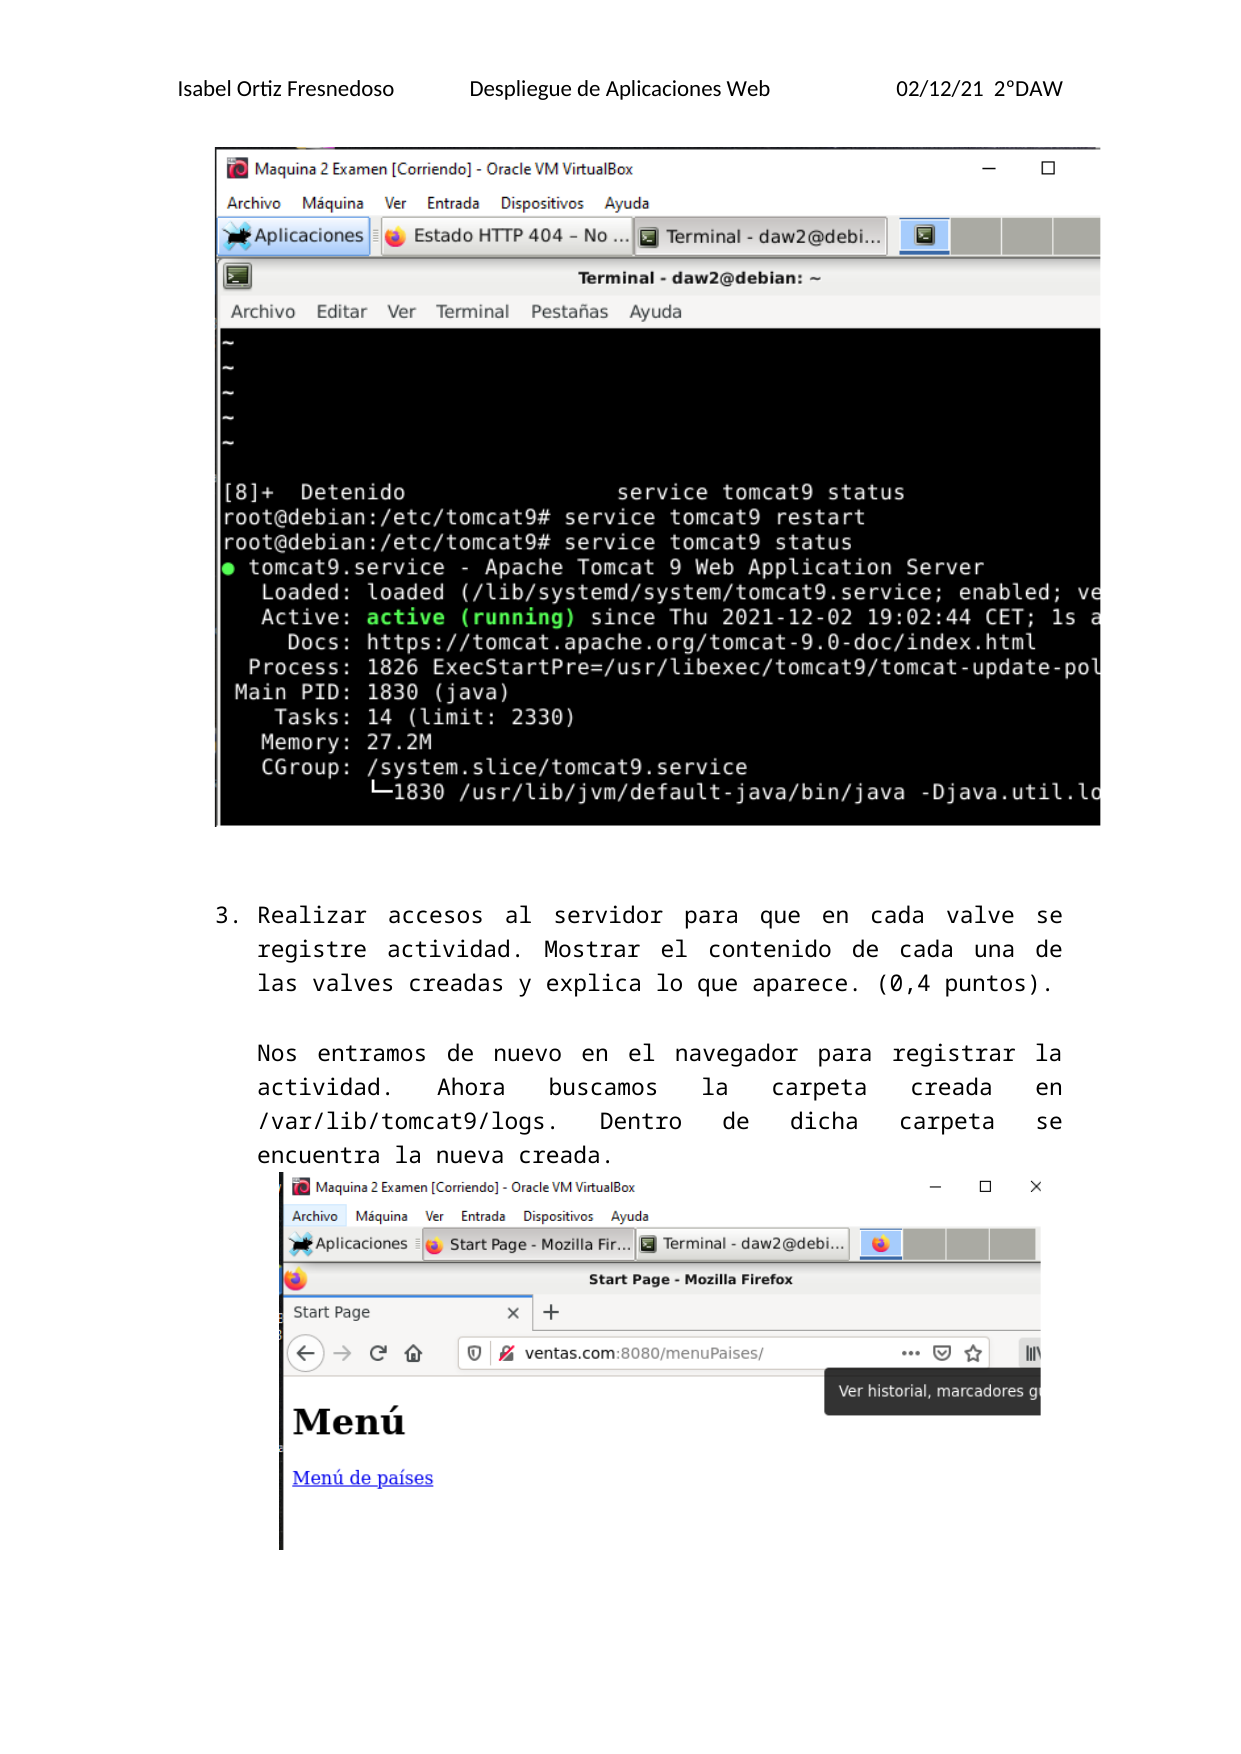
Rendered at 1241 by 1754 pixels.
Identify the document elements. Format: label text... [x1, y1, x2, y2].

picture [279, 1172, 1041, 1550]
list Realizar accesos al servidor para que en cada valve se registre actividad. Mostrar el contenido de cada una de las valves creadas y explica lo que aparece. (0,4 puntos). [215, 899, 1063, 998]
picture [214, 147, 1101, 827]
list Nos entramos de nuevo en el navegador para registrar la actividad. Ahora buscamos la carpeta creada en /var/lib/tomcat9/logs. Dentro de dicha carpeta se encuentra la nueva creada. [257, 1037, 1063, 1170]
